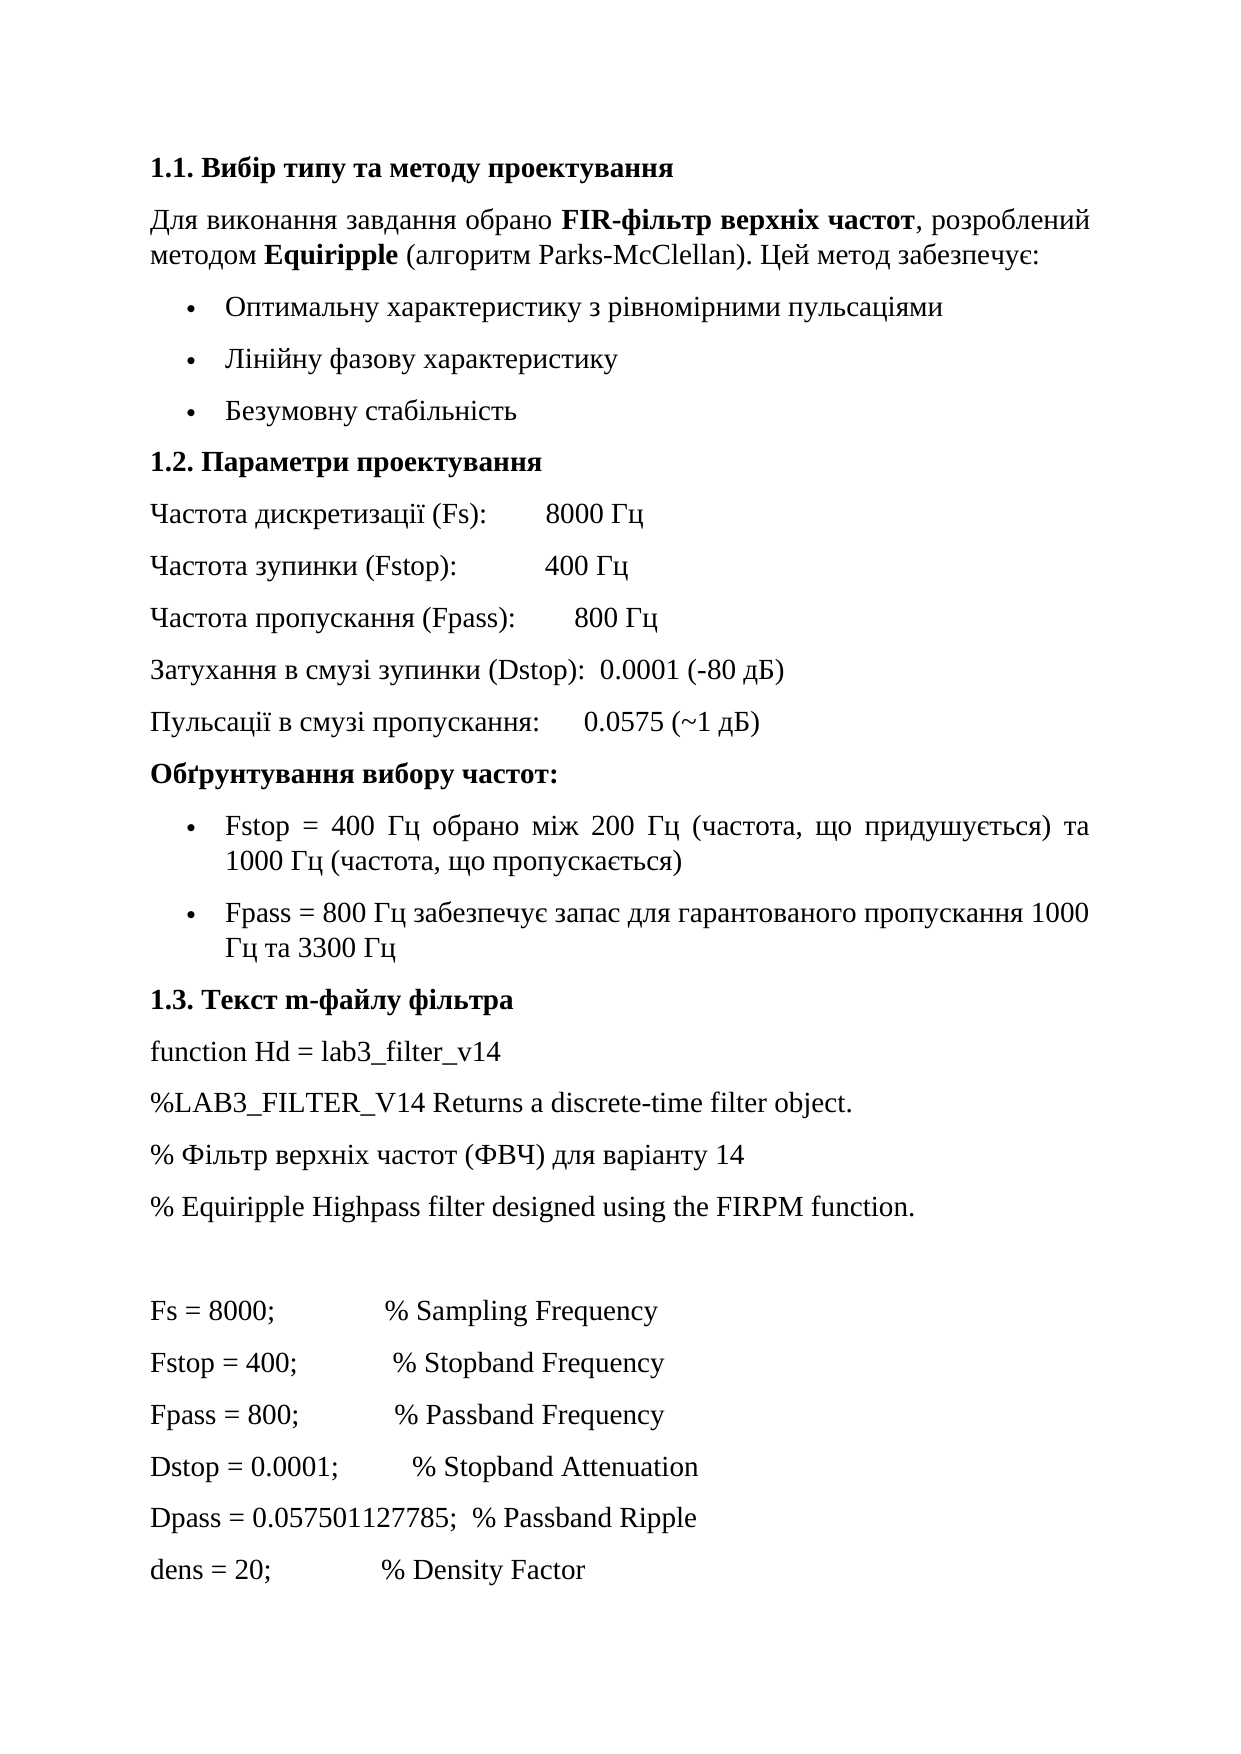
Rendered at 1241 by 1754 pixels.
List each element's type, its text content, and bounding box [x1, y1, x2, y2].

text Частота зупинки (Fstop): 400 Гц [150, 548, 1090, 582]
text Dstop = 0.0001; % Stopband Attenuation [150, 1449, 1090, 1482]
text Пульсації в смузі пропускання: 0.0575 (~1 дБ) [150, 704, 1090, 737]
text Fpass = 800; % Passband Frequency [150, 1397, 1090, 1430]
list Fpass = 800 Гц забезпечує запас для гарантованого пропускання 1000 Гц та 3300 Гц [187, 895, 1090, 963]
text 1.2. Параметри проектування [150, 444, 1090, 478]
list Fstop = 400 Гц обрано між 200 Гц (частота, що придушується) та 1000 Гц (частота, що пропускається) [187, 808, 1090, 876]
list Оптимальну характеристику з рівномірними пульсаціями [187, 289, 1090, 322]
text 1.1. Вибір типу та методу проектування [150, 150, 1090, 183]
text Частота дискретизації (Fs): 8000 Гц [150, 496, 1090, 530]
text Fs = 8000; % Sampling Frequency [150, 1293, 1090, 1327]
text Dpass = 0.057501127785; % Passband Ripple [150, 1501, 1090, 1534]
text function Hd = lab3_filter_v14 [150, 1034, 1090, 1067]
text Для виконання завдання обрано FIR-фільтр верхніх частот, розроблений методом Equiripple (алгоритм Parks-McClellan). Цей метод забезпечує: [150, 202, 1090, 271]
text dens = 20; % Density Factor [150, 1552, 1090, 1586]
text Частота пропускання (Fpass): 800 Гц [150, 600, 1090, 634]
text 1.3. Текст m-файлу фільтра [150, 982, 1090, 1015]
text Затухання в смузі зупинки (Dstop): 0.0001 (-80 дБ) [150, 652, 1090, 686]
text Обґрунтування вибору частот: [150, 756, 1090, 789]
text % Equiripple Highpass filter designed using the FIRPM function. [150, 1189, 1090, 1223]
text %LAB3_FILTER_V14 Returns a discrete-time filter object. [150, 1086, 1090, 1119]
text % Фільтр верхніх частот (ФВЧ) для варіанту 14 [150, 1137, 1090, 1171]
list Лінійну фазову характеристику [187, 341, 1090, 374]
text Fstop = 400; % Stopband Frequency [150, 1345, 1090, 1378]
list Безумовну стабільність [187, 393, 1090, 426]
